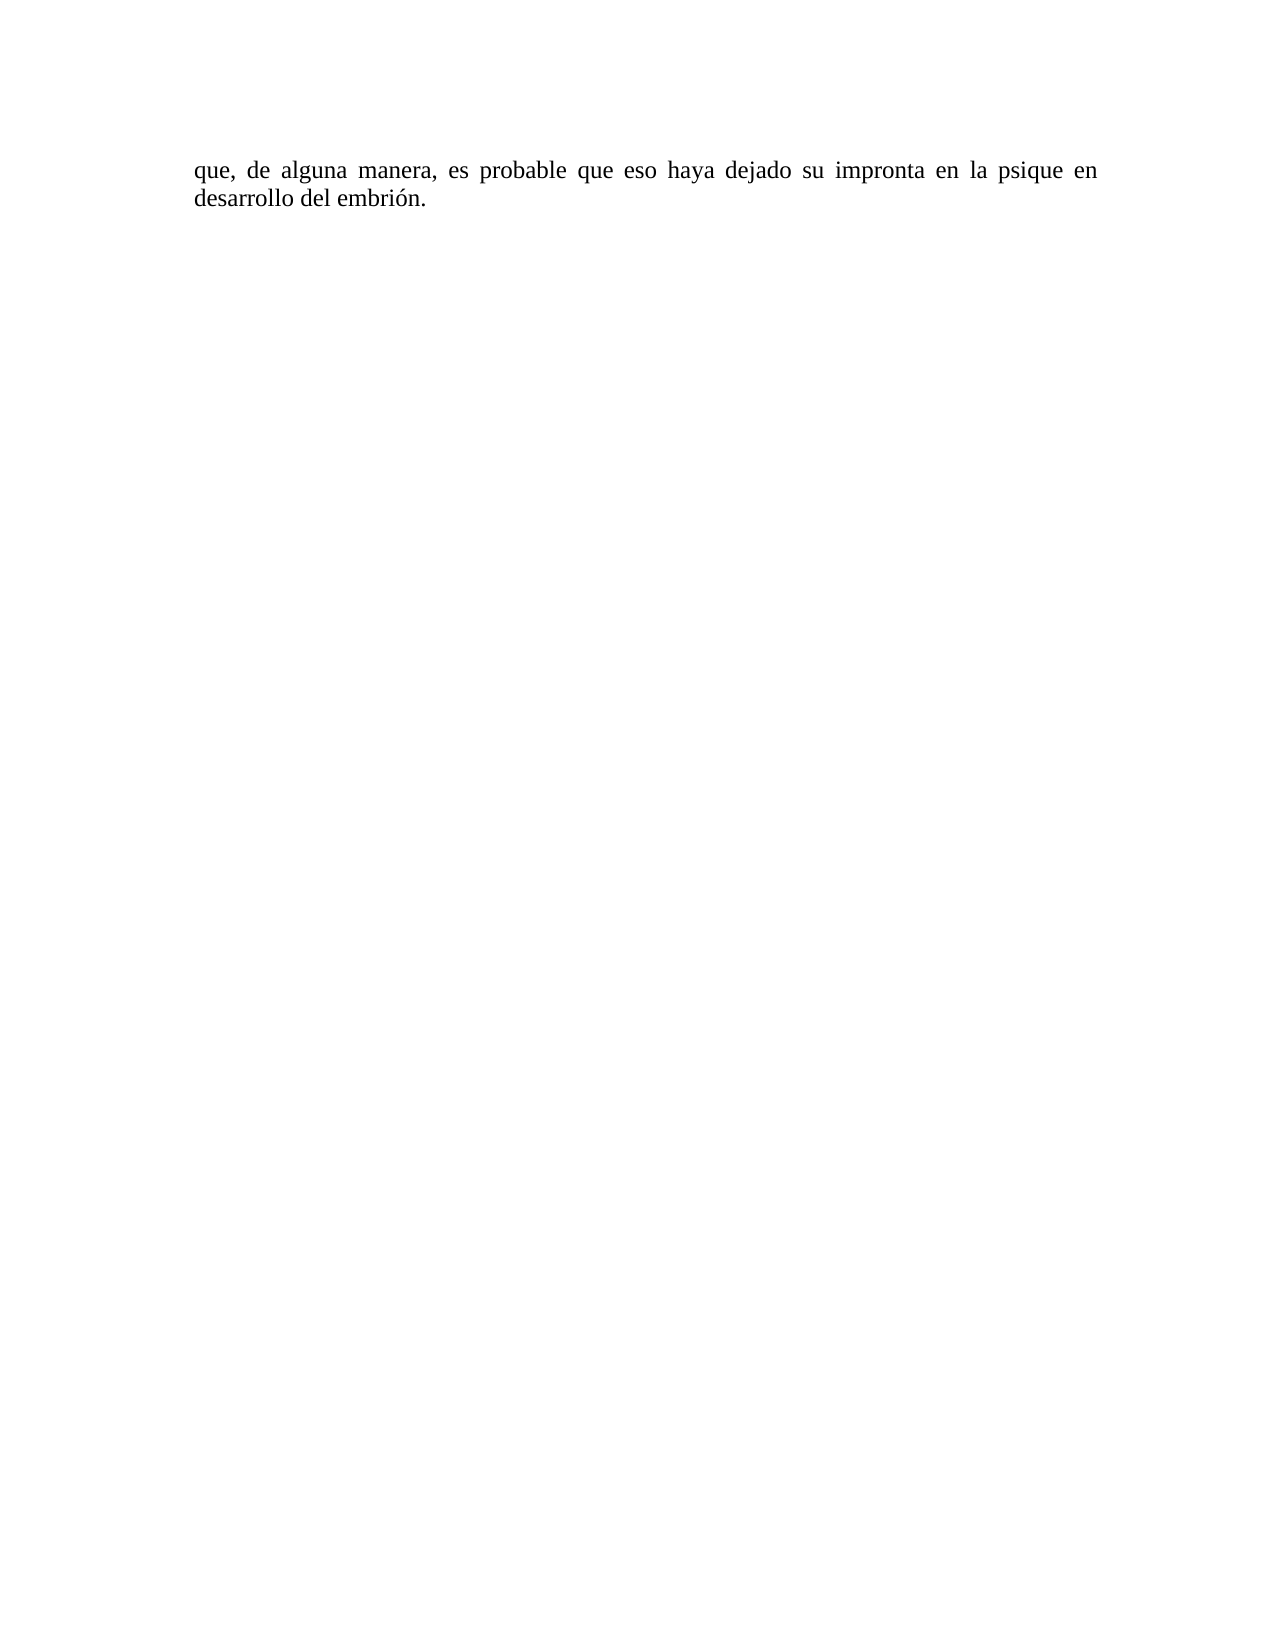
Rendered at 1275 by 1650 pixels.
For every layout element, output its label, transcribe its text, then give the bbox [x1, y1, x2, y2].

text que, de alguna manera, es probable que eso haya dejado su impronta en la psique en desarrollo del embrión. [194, 155, 1098, 212]
